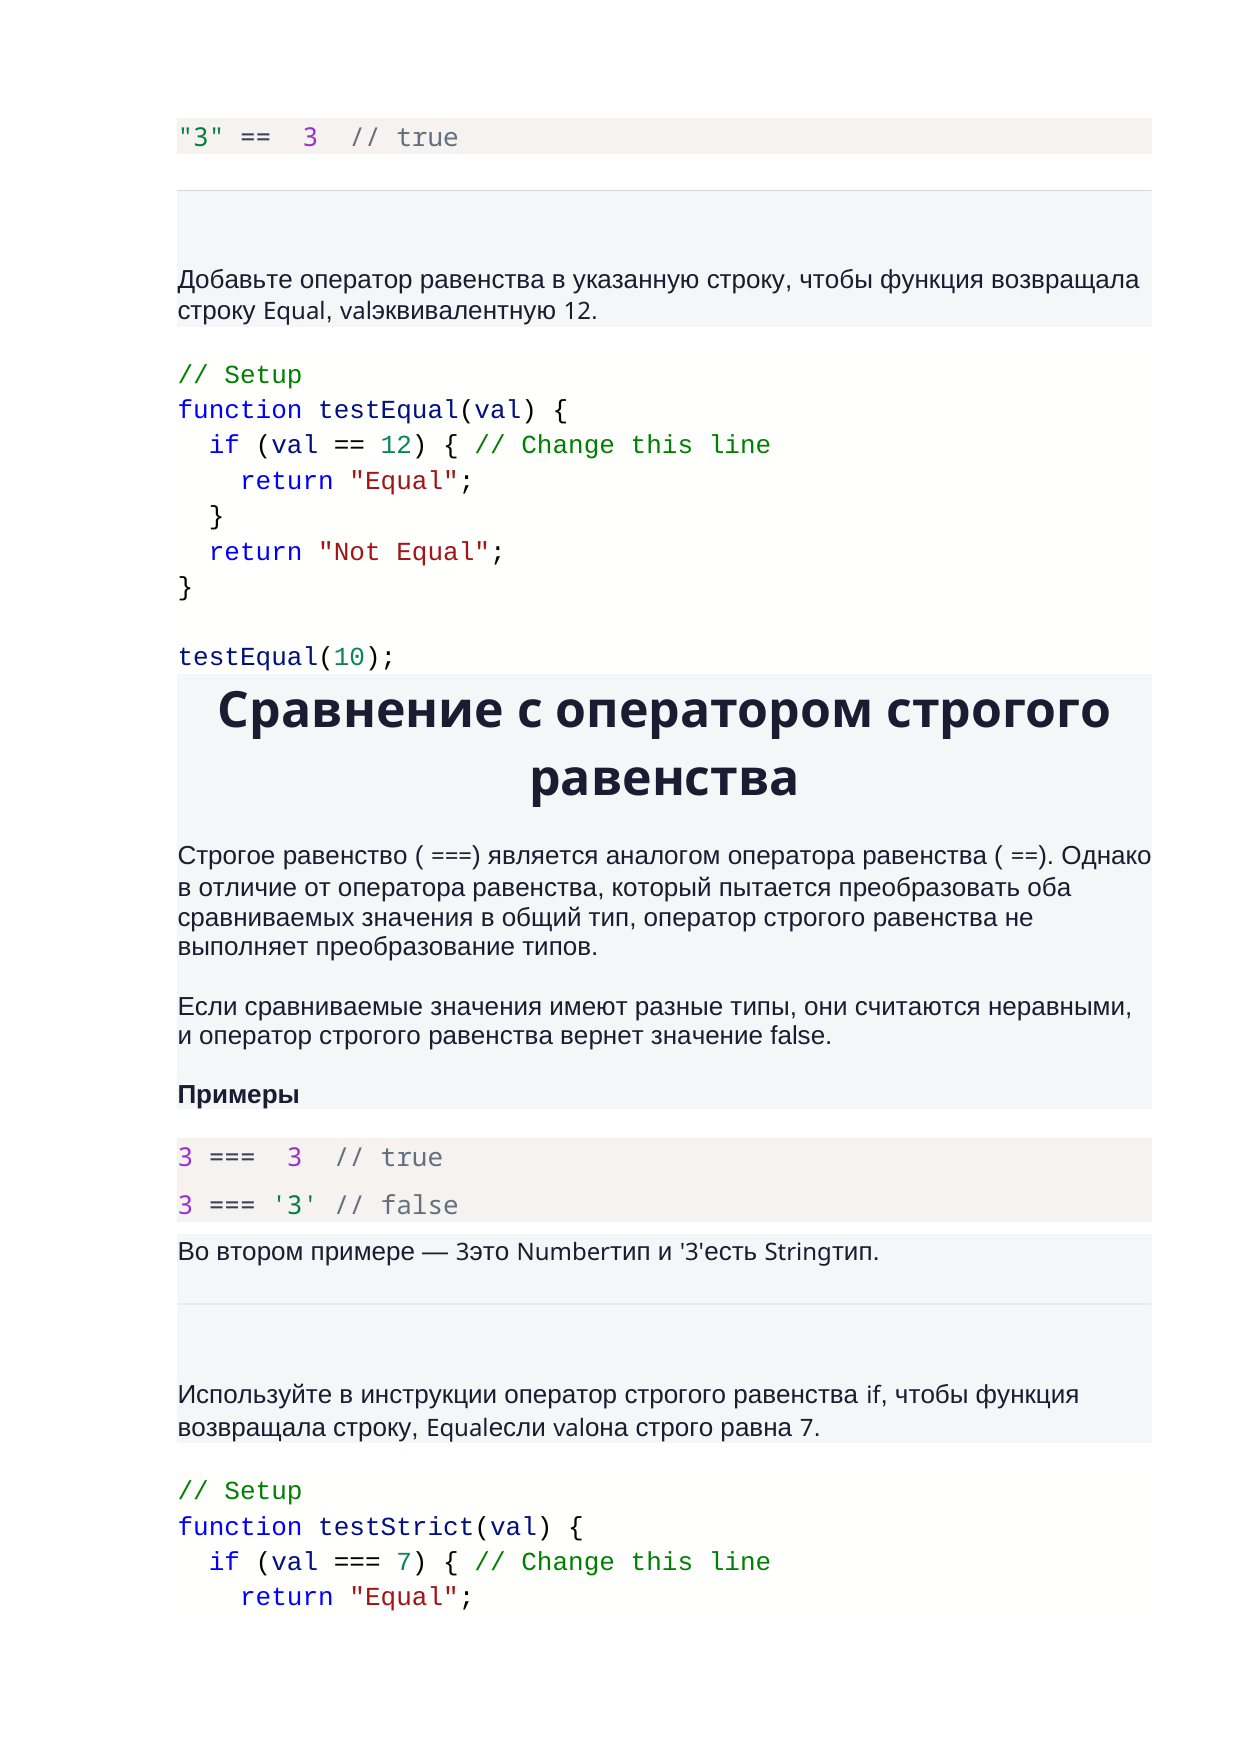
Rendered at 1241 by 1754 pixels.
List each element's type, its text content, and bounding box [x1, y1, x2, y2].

text Примеры [177, 1079, 1152, 1109]
text return "Equal"; [177, 462, 1152, 497]
text "3" == 3 // true [177, 118, 1152, 154]
text if (val === 7) { // Change this line [177, 1543, 1152, 1578]
text Сравнение с оператором строгого равенства [177, 674, 1152, 810]
text Строгое равенство ( ===) является аналогом оператора равенства ( ==). Однако в отличие от оператора равенства, который пытается преобразовать оба сравниваемых значения в общий тип, оператор строгого равенства не выполняет преобразование типов. [177, 839, 1152, 961]
text Используйте в инструкции оператор строгого равенства if, чтобы функция возвращала строку, Equalесли valона строго равна 7. [177, 1378, 1152, 1443]
text Если сравниваемые значения имеют разные типы, они считаются неравными, и оператор строгого равенства вернет значение false. [177, 991, 1152, 1050]
text } [177, 568, 1152, 603]
text Во втором примере — 3это Numberтип и '3'есть Stringтип. [177, 1234, 1152, 1267]
text function testEqual(val) { [177, 391, 1152, 426]
text testEqual(10); [177, 638, 1152, 674]
text function testStrict(val) { [177, 1507, 1152, 1543]
text return "Equal"; [177, 1578, 1152, 1613]
text 3 === '3' // false [177, 1187, 1152, 1222]
text // Setup [177, 1472, 1152, 1507]
text return "Not Equal"; [177, 532, 1152, 568]
text Добавьте оператор равенства в указанную строку, чтобы функция возвращала строку Equal, valэквивалентную 12. [177, 264, 1152, 327]
text // Setup [177, 356, 1152, 391]
text 3 === 3 // true [177, 1138, 1152, 1174]
text if (val == 12) { // Change this line [177, 426, 1152, 462]
text } [177, 497, 1152, 532]
